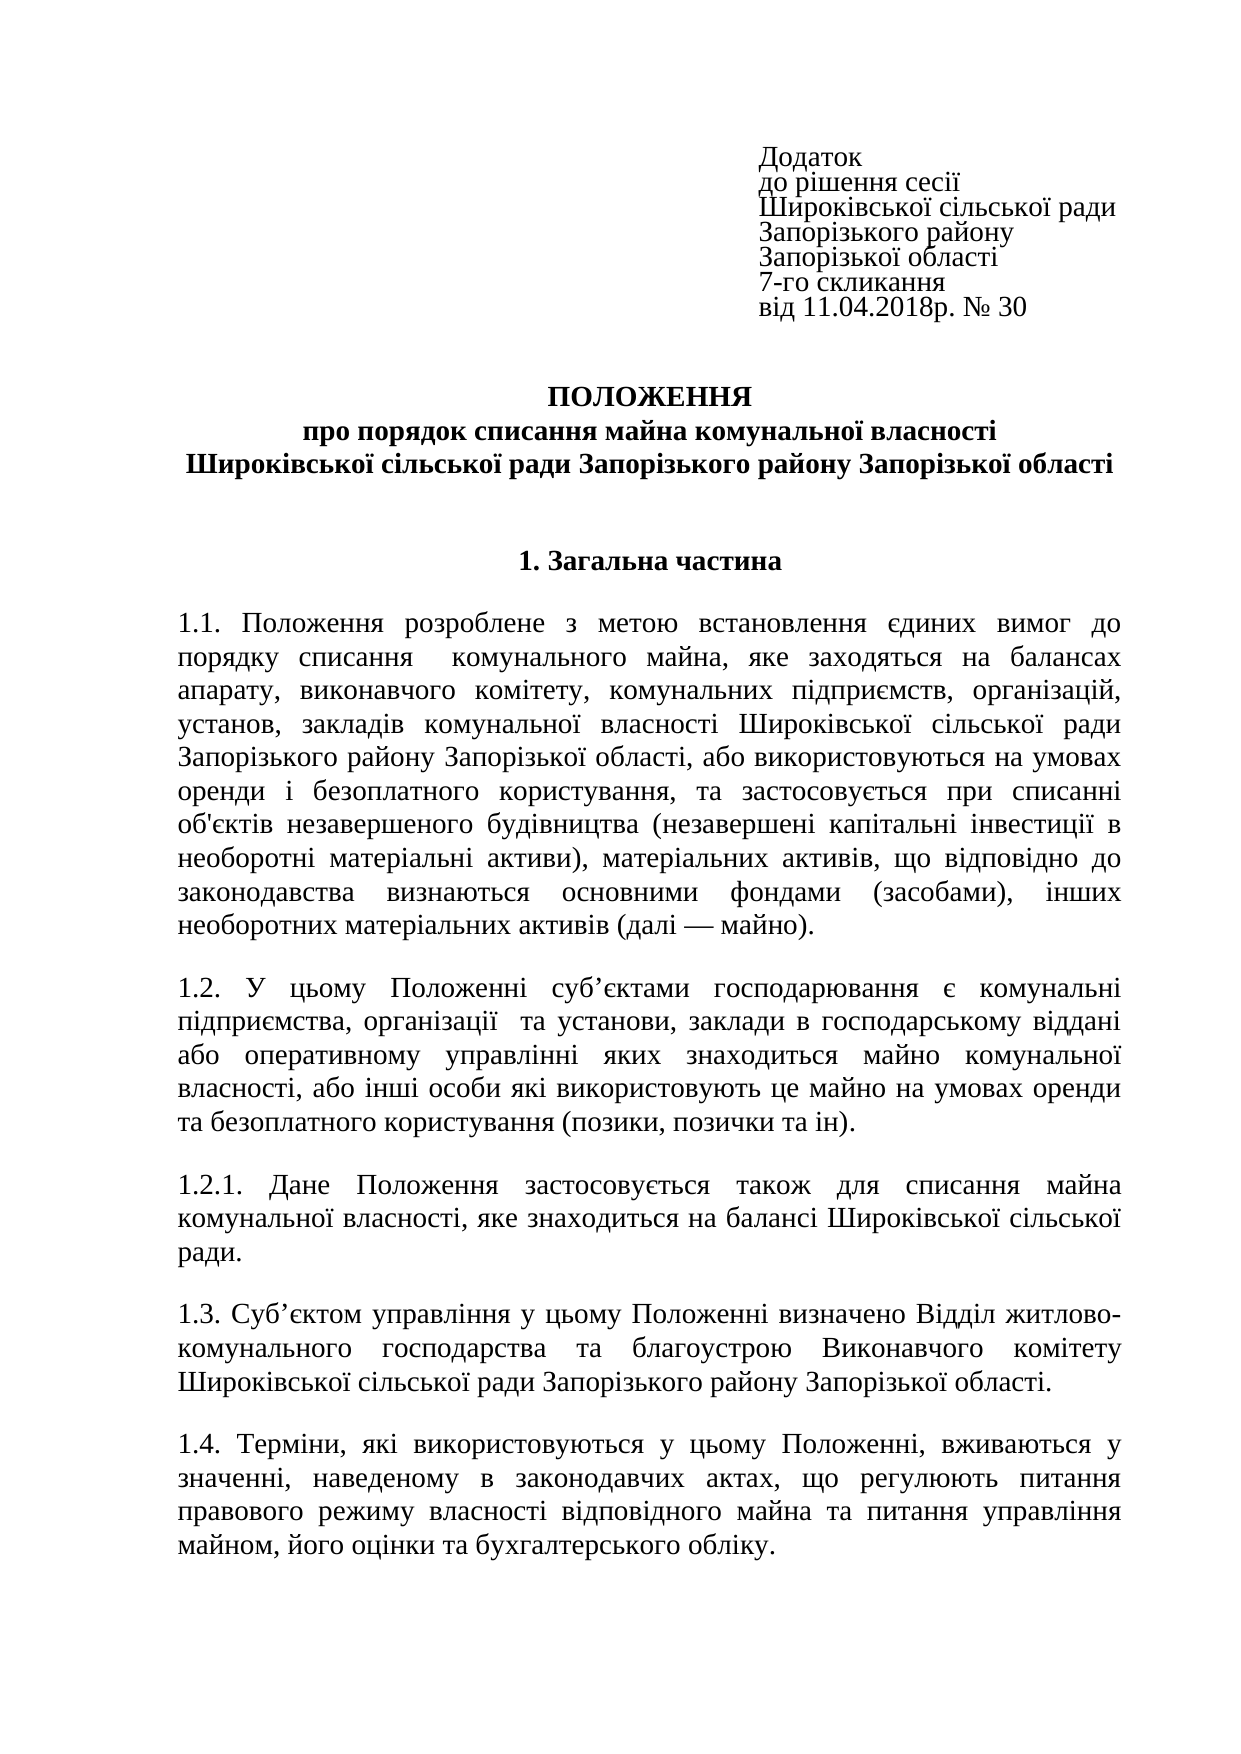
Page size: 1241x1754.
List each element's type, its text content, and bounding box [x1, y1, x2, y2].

text 1.2. У цьому Положенні суб’єктами господарювання є комунальні підприємства, організації та установи, заклади в господарському віддані або оперативному управлінні яких знаходиться майно комунальної власності, або інші особи які використовують це майно на умовах оренди та безоплатного користування (позики, позички та ін). [177, 970, 1122, 1138]
text Запорізької області [758, 247, 1122, 272]
text Запорізького району [758, 222, 1122, 247]
text про порядок списання майна комунальної власності [177, 413, 1122, 446]
text ПОЛОЖЕННЯ [177, 379, 1122, 413]
text до рішення сесії [758, 172, 1122, 197]
text Широківської сільської ради [758, 197, 1122, 222]
text 1. Загальна частина [177, 543, 1123, 576]
text 1.2.1. Дане Положення застосовується також для списання майна комунальної власності, яке знаходиться на балансі Широківської сільської ради. [177, 1167, 1122, 1267]
text Додаток [775, 147, 1122, 172]
text 7-го скликання [758, 272, 1122, 297]
text 1.3. Суб’єктом управління у цьому Положенні визначено Відділ житлово-комунального господарства та благоустрою Виконавчого комітету Широківської сільської ради Запорізького району Запорізької області. [177, 1297, 1122, 1397]
text 1.4. Терміни, які використовуються у цьому Положенні, вживаються у значенні, наведеному в законодавчих актах, що регулюють питання правового режиму власності відповідного майна та питання управління майном, його оцінки та бухгалтерського обліку. [177, 1426, 1122, 1561]
text Широківської сільської ради Запорізького району Запорізької області [177, 446, 1122, 480]
text 1.1. Положення розроблене з метою встановлення єдиних вимог до порядку списання комунального майна, яке заходяться на балансах апарату, виконавчого комітету, комунальних підприємств, організацій, установ, закладів комунальної власності Широківської сільської ради Запорізького району Запорізької області, або використовуються на умовах оренди і безоплатного користування, та застосовується при списанні об'єктів незавершеного будівництва (незавершені капітальні інвестиції в необоротні матеріальні активи), матеріальних активів, що відповідно до законодавства визнаються основними фондами (засобами), інших необоротних матеріальних активів (далі — майно). [177, 605, 1122, 941]
text від 11.04.2018р. № 30 [758, 297, 1122, 322]
